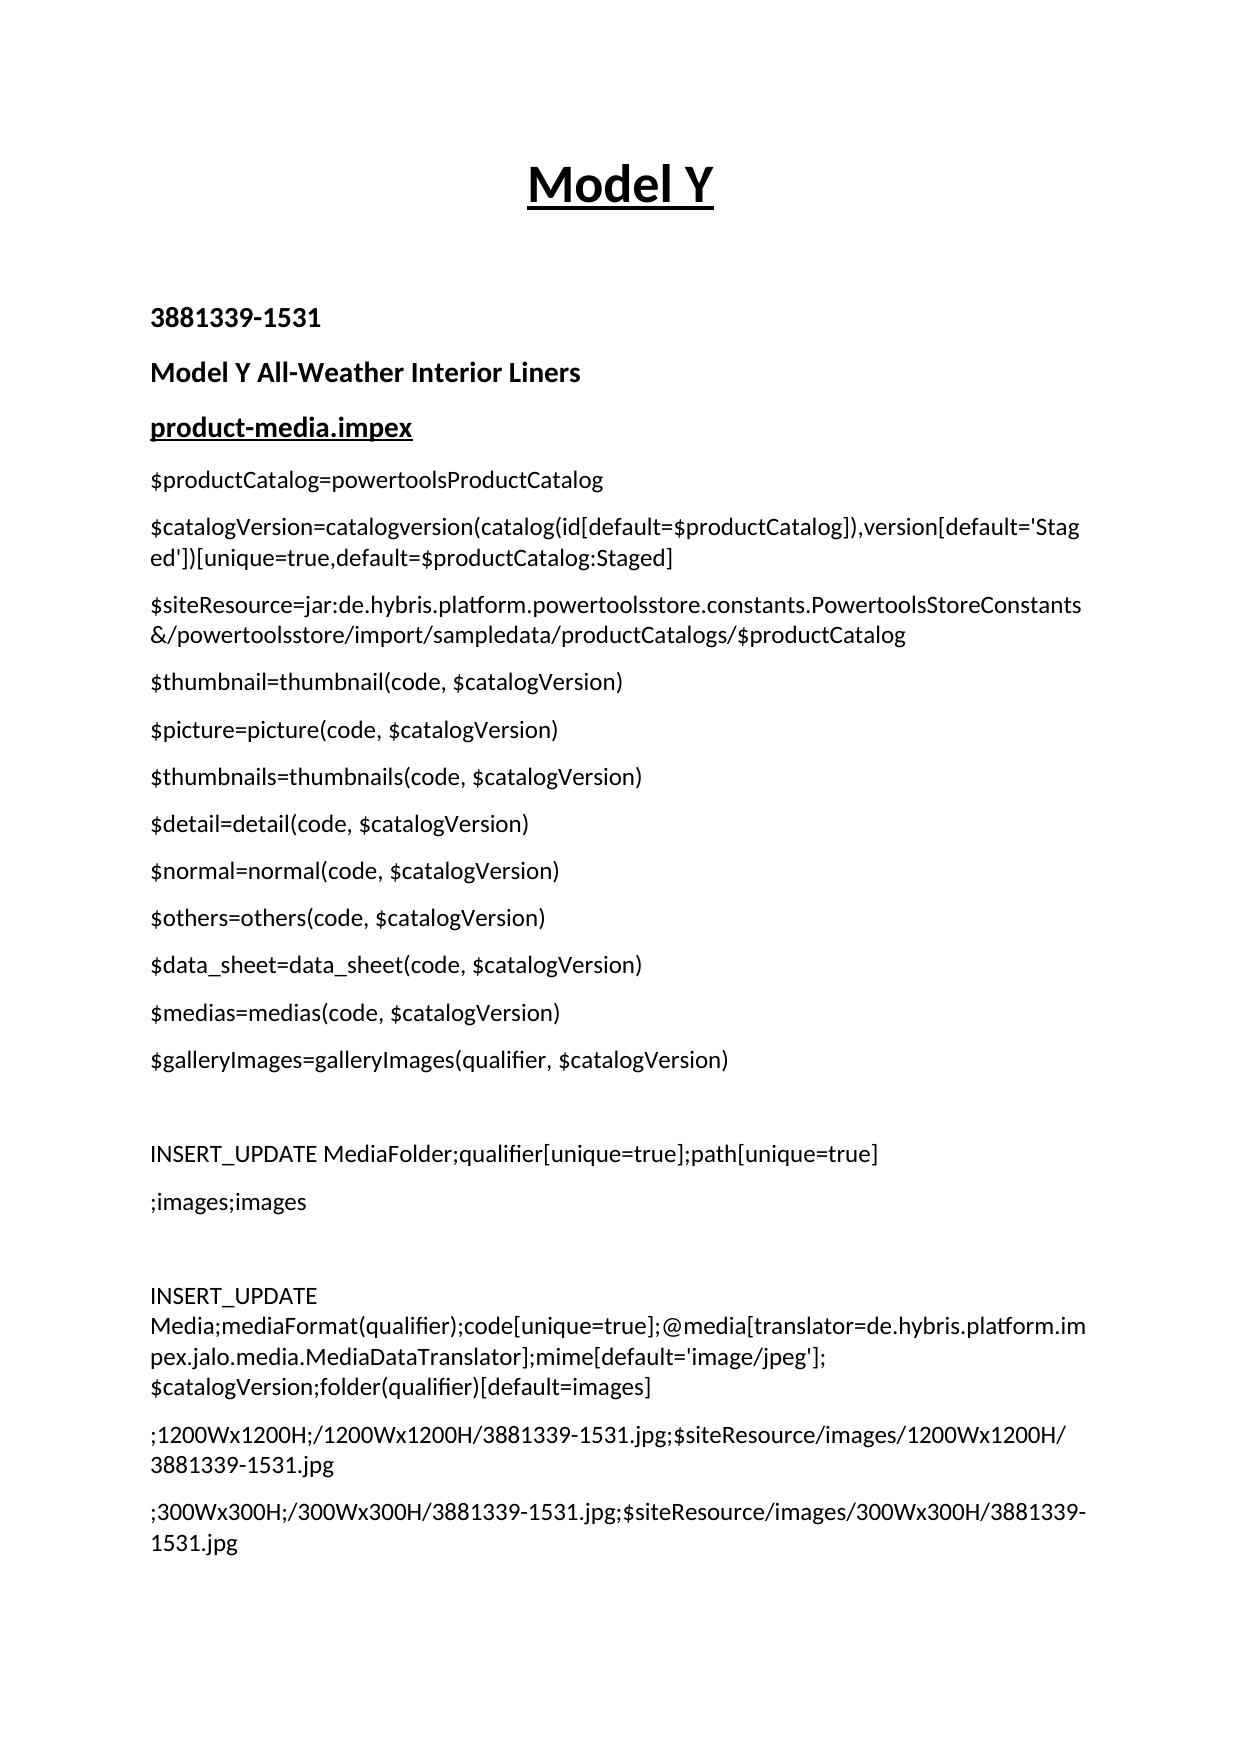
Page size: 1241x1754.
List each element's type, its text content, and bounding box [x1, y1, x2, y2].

text ;images;images [150, 1186, 1090, 1216]
text Model Y All-Weather Interior Liners [150, 354, 1090, 389]
text $productCatalog=powertoolsProductCatalog [150, 464, 1090, 494]
text INSERT_UPDATE Media;mediaFormat(qualifier);code[unique=true];@media[translator=de.hybris.platform.impex.jalo.media.MediaDataTranslator];mime[default='image/jpeg'];$catalogVersion;folder(qualifier)[default=images] [150, 1280, 1090, 1402]
text 3881339-1531 [150, 299, 1090, 334]
text $data_sheet=data_sheet(code, $catalogVersion) [150, 950, 1090, 980]
text $thumbnail=thumbnail(code, $catalogVersion) [150, 667, 1090, 697]
text $siteResource=jar:de.hybris.platform.powertoolsstore.constants.PowertoolsStoreConstants&/powertoolsstore/import/sampledata/productCatalogs/$productCatalog [150, 589, 1090, 650]
text INSERT_UPDATE MediaFolder;qualifier[unique=true];path[unique=true] [150, 1138, 1090, 1169]
text Model Y [150, 150, 1090, 216]
text $normal=normal(code, $catalogVersion) [150, 855, 1090, 886]
text $others=others(code, $catalogVersion) [150, 902, 1090, 933]
text $thumbnails=thumbnails(code, $catalogVersion) [150, 761, 1090, 791]
text $catalogVersion=catalogversion(catalog(id[default=$productCatalog]),version[default='Staged'])[unique=true,default=$productCatalog:Staged] [150, 511, 1090, 572]
text $galleryImages=galleryImages(qualifier, $catalogVersion) [150, 1044, 1090, 1074]
text $medias=medias(code, $catalogVersion) [150, 997, 1090, 1027]
text ;1200Wx1200H;/1200Wx1200H/3881339-1531.jpg;$siteResource/images/1200Wx1200H/3881339-1531.jpg [150, 1419, 1090, 1480]
text $detail=detail(code, $catalogVersion) [150, 808, 1090, 839]
text product-media.impex [150, 409, 1090, 444]
text ;300Wx300H;/300Wx300H/3881339-1531.jpg;$siteResource/images/300Wx300H/3881339-1531.jpg [150, 1496, 1090, 1557]
text $picture=picture(code, $catalogVersion) [150, 714, 1090, 744]
